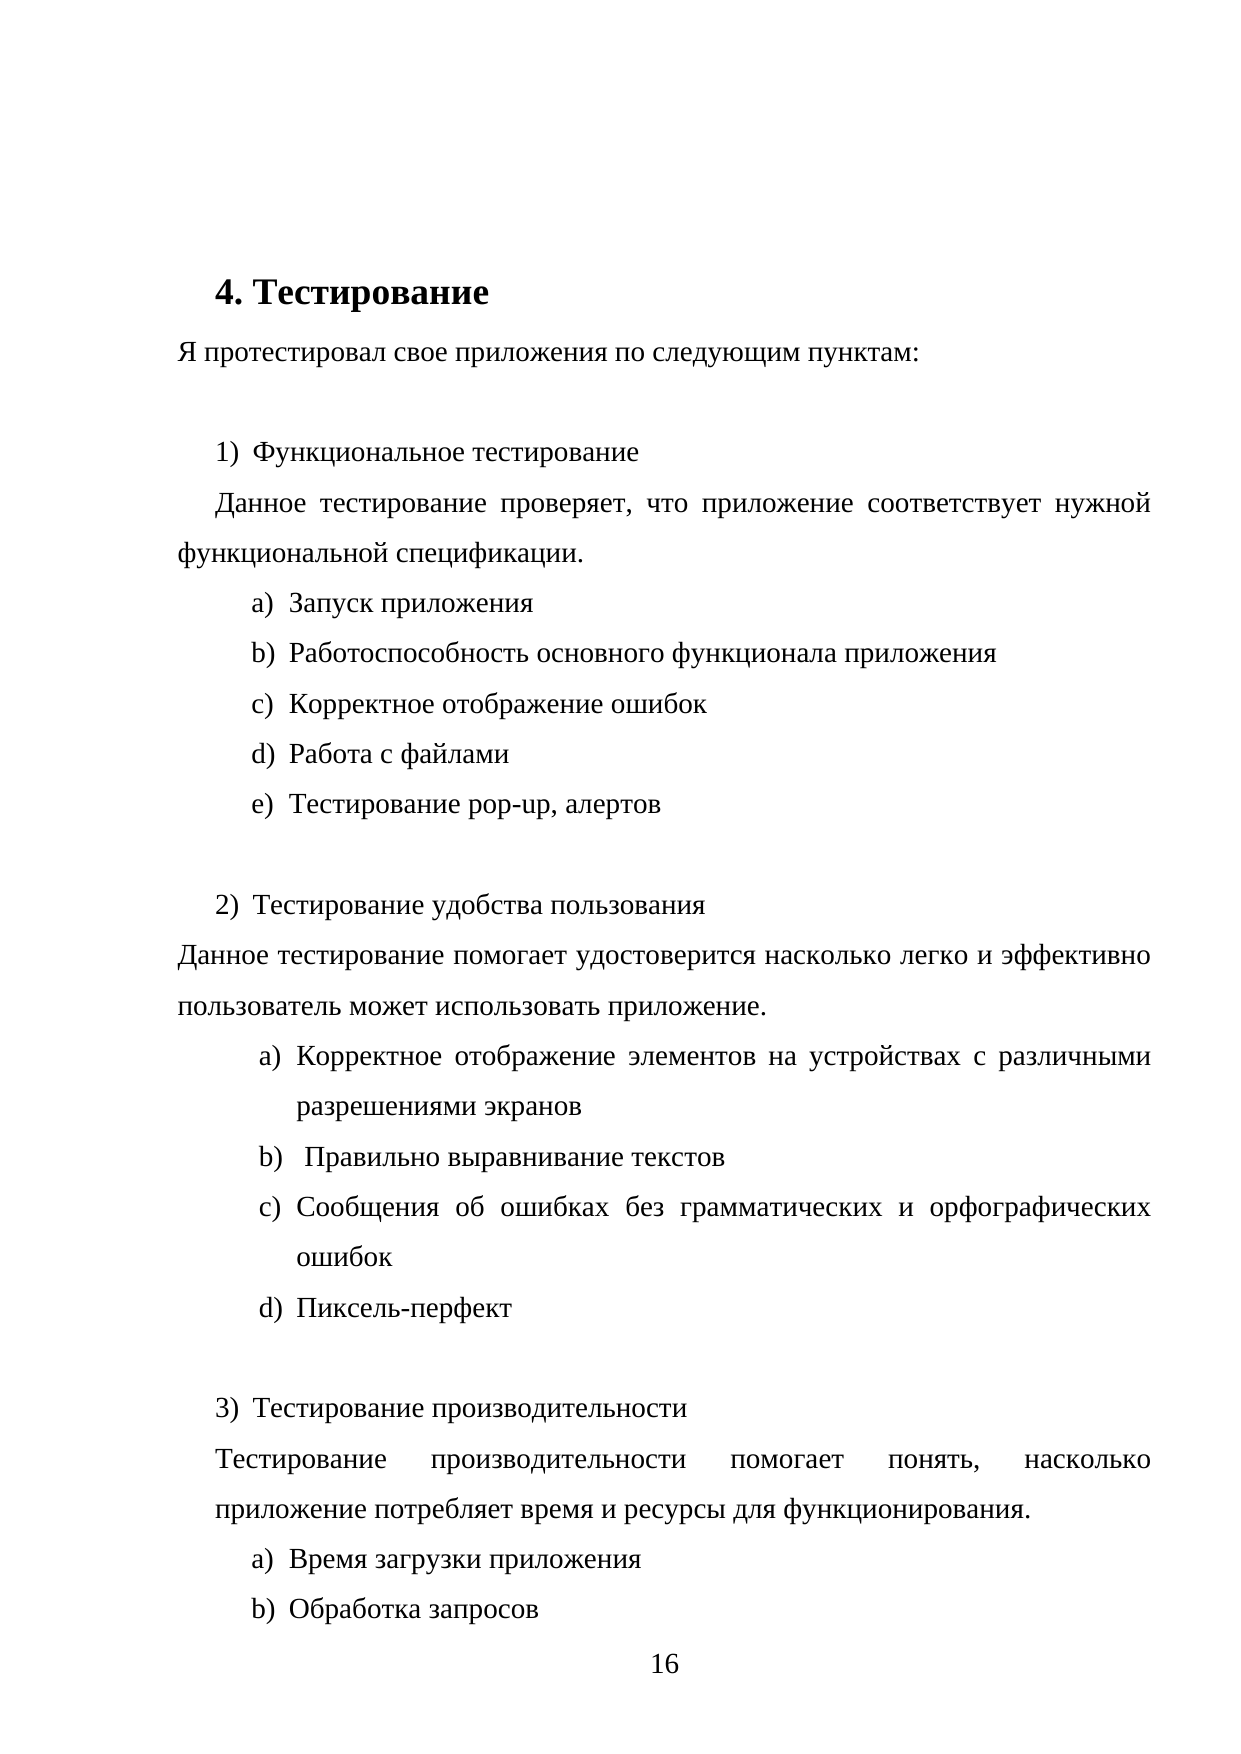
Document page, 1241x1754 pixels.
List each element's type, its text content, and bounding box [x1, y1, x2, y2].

list Корректное отображение ошибок [251, 686, 1152, 719]
text Данное тестирование проверяет, что приложение соответствует нужной функциональной спецификации. [177, 485, 1152, 568]
text Тестирование производительности помогает понять, насколько приложение потребляет время и ресурсы для функционирования. [215, 1441, 1152, 1524]
list Пиксель-перфект [258, 1290, 1152, 1323]
list Корректное отображение элементов на устройствах с различными разрешениями экранов [258, 1038, 1152, 1122]
list Тестирование pop-up, алертов [251, 787, 1152, 820]
list Работоспособность основного функционала приложения [251, 636, 1152, 669]
list Работа с файлами [251, 736, 1152, 770]
list Время загрузки приложения [251, 1541, 1152, 1575]
list Правильно выравнивание текстов [304, 1139, 1152, 1172]
list Тестирование удобства пользования [215, 887, 1152, 921]
list Тестирование [215, 269, 1152, 312]
text Данное тестирование помогает удостоверится насколько легко и эффективно пользователь может использовать приложение. [177, 937, 1152, 1021]
list Запуск приложения [251, 585, 1152, 619]
list Сообщения об ошибках без грамматических и орфографических ошибок [258, 1189, 1152, 1273]
text Я протестировал свое приложения по следующим пунктам: [177, 334, 1152, 367]
list Функциональное тестирование [215, 434, 1152, 468]
list Обработка запросов [251, 1592, 1152, 1625]
list Тестирование производительности [215, 1390, 1152, 1424]
